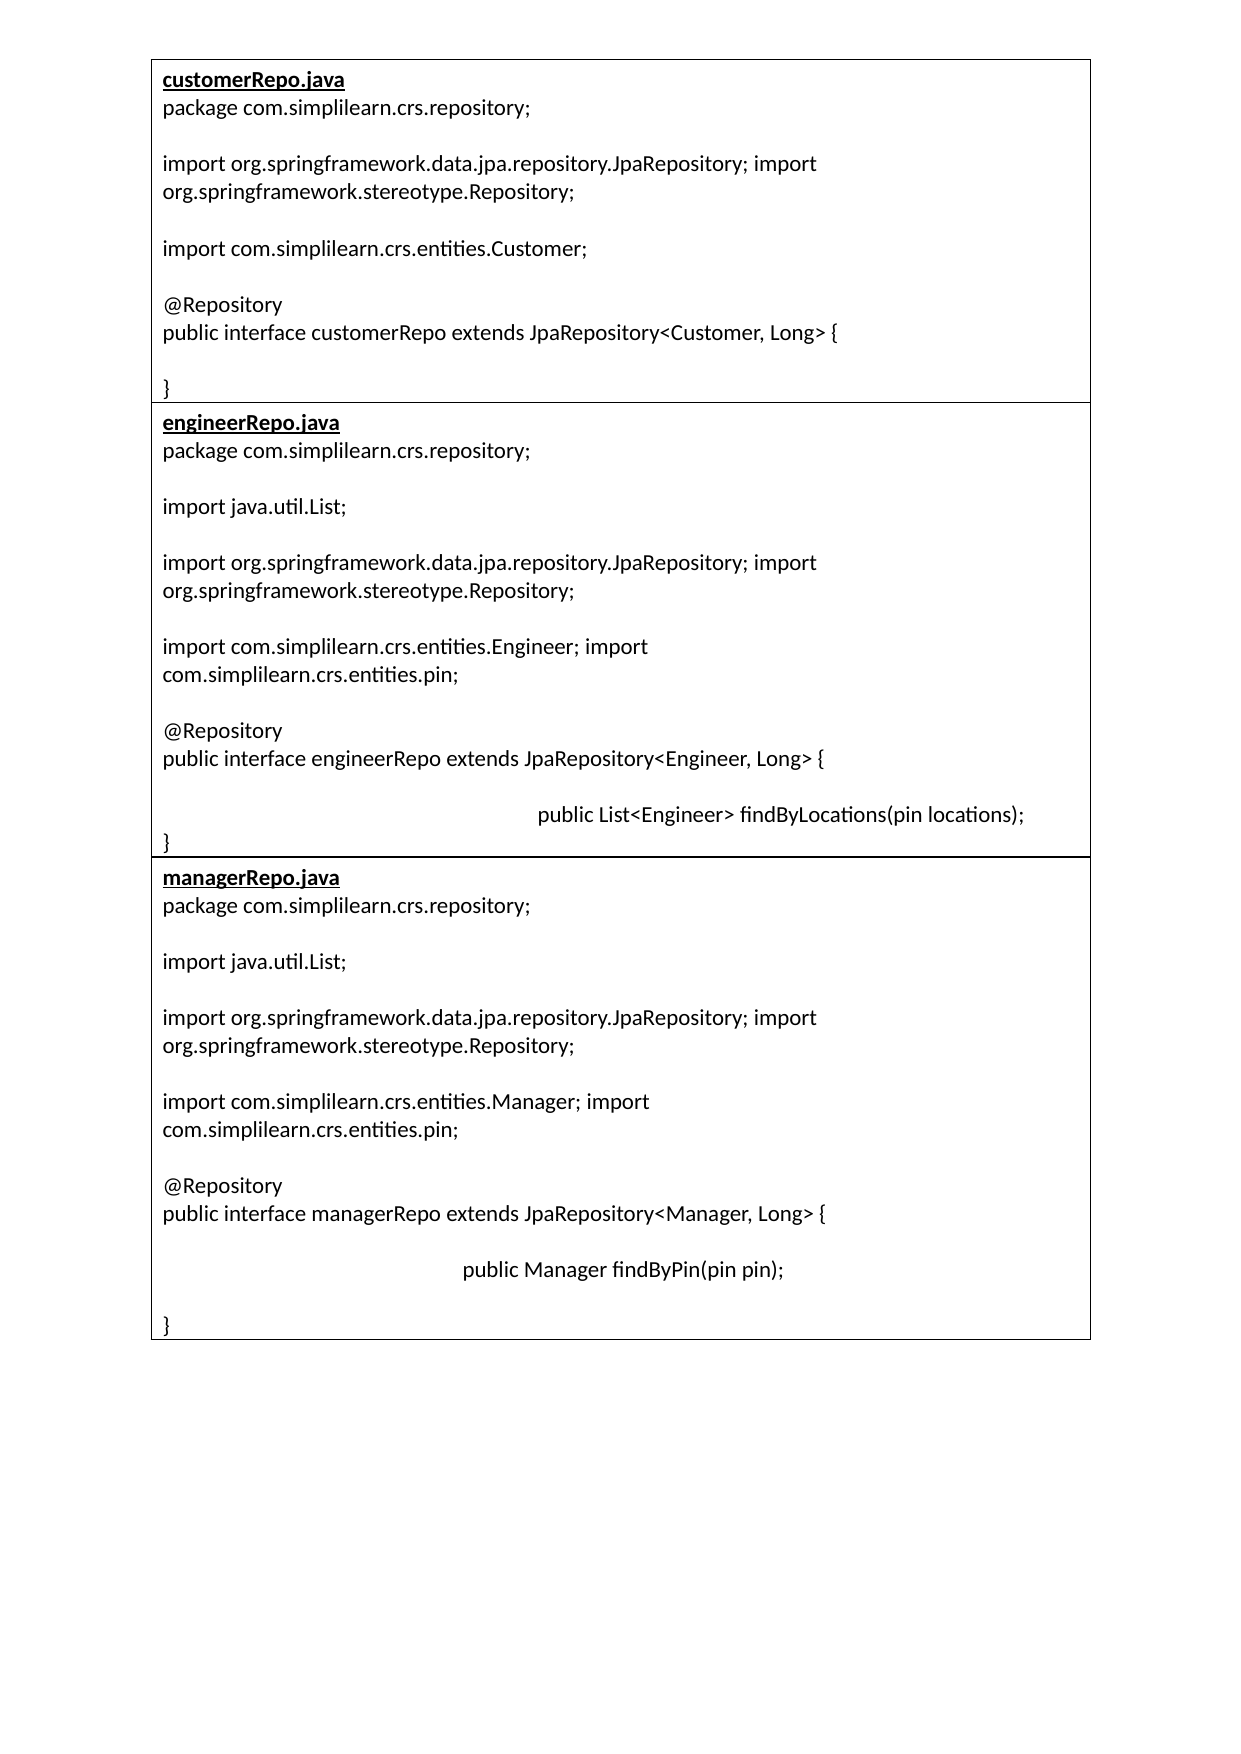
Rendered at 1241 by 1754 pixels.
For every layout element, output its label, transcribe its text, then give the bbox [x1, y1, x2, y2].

table_cell managerRepo.java package com.simplilearn.crs.repository; import java.util.List; import org.springframework.data.jpa.repository.JpaRepository; import org.springframework.stereotype.Repository; import com.simplilearn.crs.entities.Manager; import com.simplilearn.crs.entities.pin; @Repository public interface managerRepo extends JpaRepository<Manager, Long> { public Manager findByPin(pin pin); } [152, 858, 1090, 1339]
table_cell customerRepo.java package com.simplilearn.crs.repository; import org.springframework.data.jpa.repository.JpaRepository; import org.springframework.stereotype.Repository; import com.simplilearn.crs.entities.Customer; @Repository public interface customerRepo extends JpaRepository<Customer, Long> { } [152, 60, 1090, 402]
table_cell engineerRepo.java package com.simplilearn.crs.repository; import java.util.List; import org.springframework.data.jpa.repository.JpaRepository; import org.springframework.stereotype.Repository; import com.simplilearn.crs.entities.Engineer; import com.simplilearn.crs.entities.pin; @Repository public interface engineerRepo extends JpaRepository<Engineer, Long> { public List<Engineer> findByLocations(pin locations); } [152, 403, 1090, 856]
